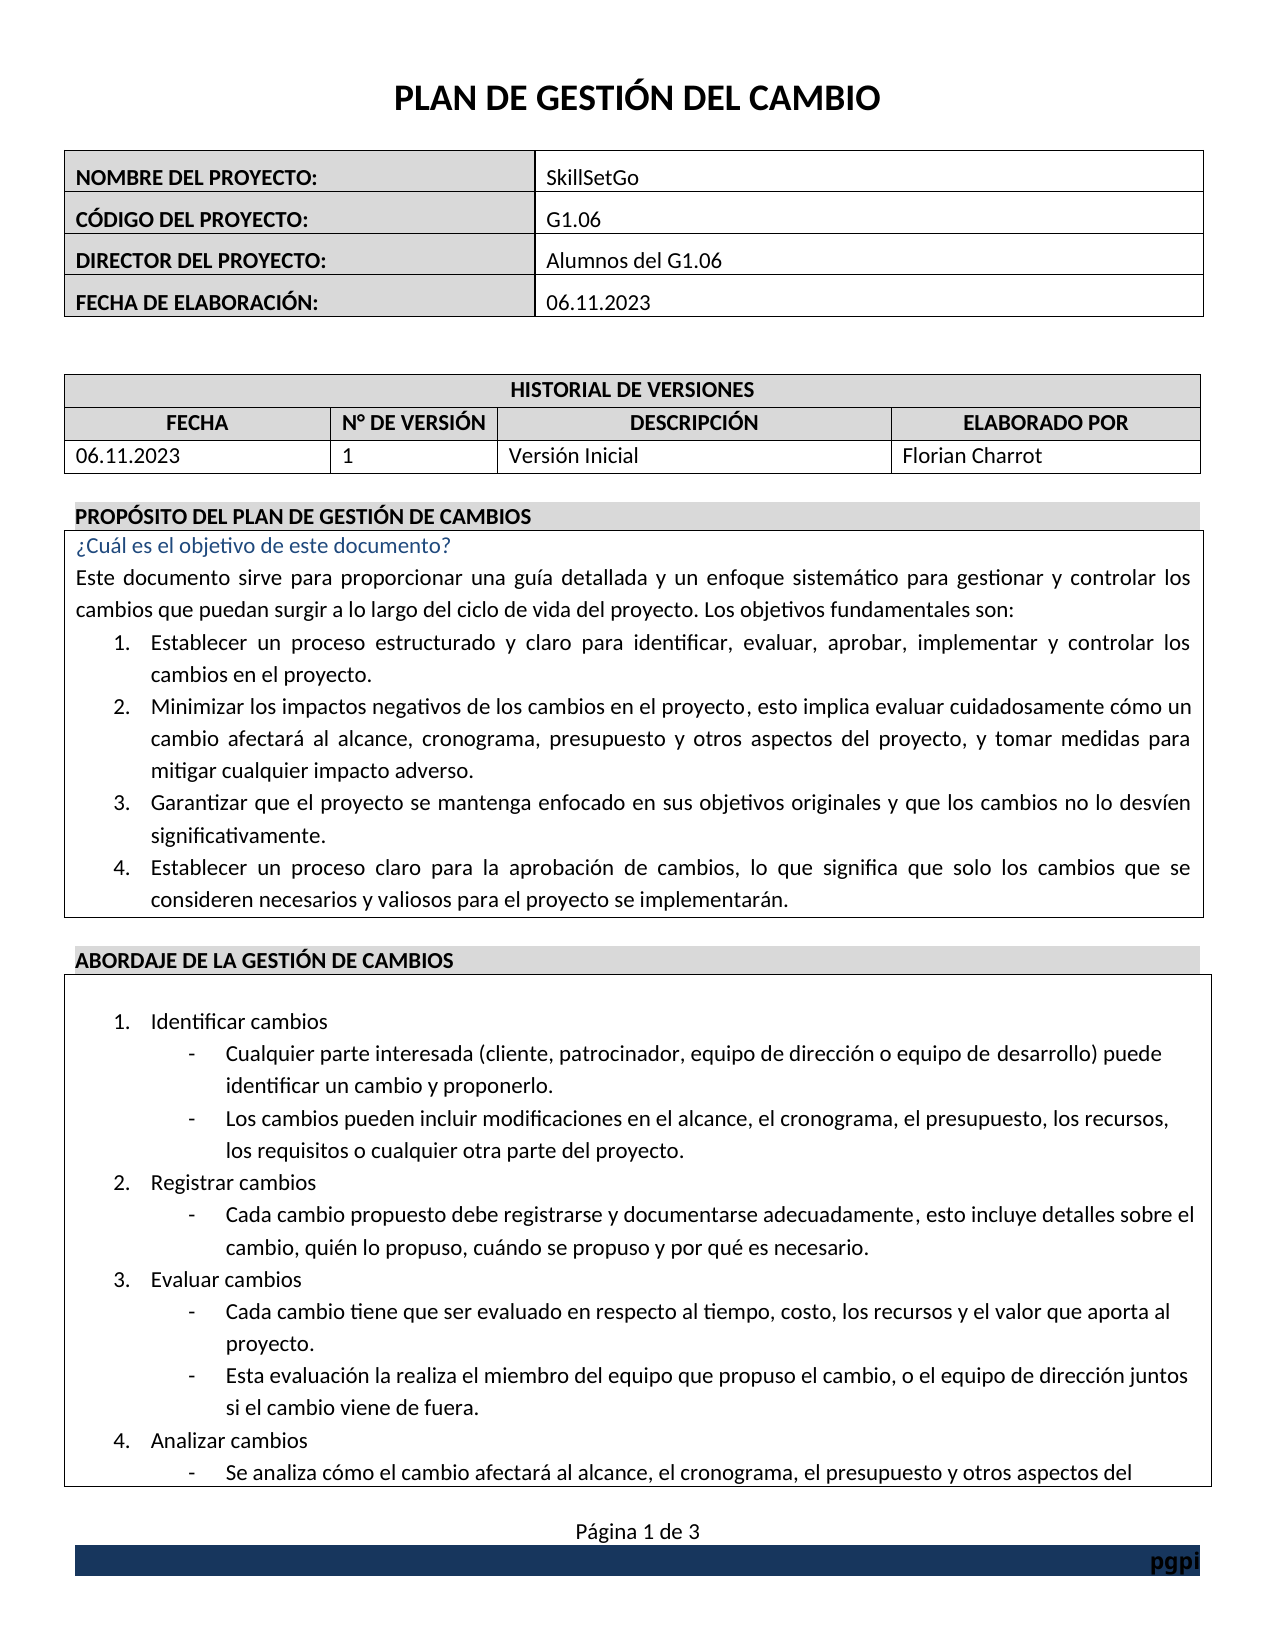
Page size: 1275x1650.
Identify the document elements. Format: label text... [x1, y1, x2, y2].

table_header ¿Cuál es el objetivo de este documento? Este documento sirve para proporcionar una guía detallada y un enfoque sistemático para gestionar y controlar los cambios que puedan surgir a lo largo del ciclo de vida del proyecto. Los objetivos fundamentales son: Establecer un proceso estructurado y claro para identificar, evaluar, aprobar, implementar y controlar los cambios en el proyecto. Minimizar los impactos negativos de los cambios en el proyecto, esto implica evaluar cuidadosamente cómo un cambio afectará al alcance, cronograma, presupuesto y otros aspectos del proyecto, y tomar medidas para mitigar cualquier impacto adverso. Garantizar que el proyecto se mantenga enfocado en sus objetivos originales y que los cambios no lo desvíen significativamente. Establecer un proceso claro para la aprobación de cambios, lo que significa que solo los cambios que se consideren necesarios y valiosos para el proyecto se implementarán. [65, 531, 1203, 917]
table_cell 1 [331, 441, 497, 473]
table_cell N° DE VERSIÓN [331, 408, 497, 440]
table_header SkillSetGo [536, 151, 1203, 191]
table_cell Florian Charrot [892, 441, 1200, 473]
table_cell G1.06 [536, 192, 1203, 233]
table_cell FECHA DE ELABORACIÓN: [65, 275, 534, 316]
table_cell DESCRIPCIÓN [498, 408, 891, 440]
table_cell FECHA [65, 408, 330, 440]
table_cell ELABORADO POR [892, 408, 1200, 440]
table_cell CÓDIGO DEL PROYECTO: [65, 192, 534, 233]
table_header HISTORIAL DE VERSIONES [65, 375, 1200, 407]
table_cell Versión Inicial [498, 441, 891, 473]
text PROPÓSITO DEL PLAN DE GESTIÓN DE CAMBIOS [75, 502, 1200, 530]
table_cell Alumnos del G1.06 [536, 234, 1203, 274]
table_cell 06.11.2023 [65, 441, 330, 473]
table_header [65, 975, 1211, 1486]
text ABORDAJE DE LA GESTIÓN DE CAMBIOS [75, 946, 1200, 974]
table_header NOMBRE DEL PROYECTO: [65, 151, 534, 191]
table_cell DIRECTOR DEL PROYECTO: [65, 234, 534, 274]
table_cell 06.11.2023 [536, 275, 1203, 316]
